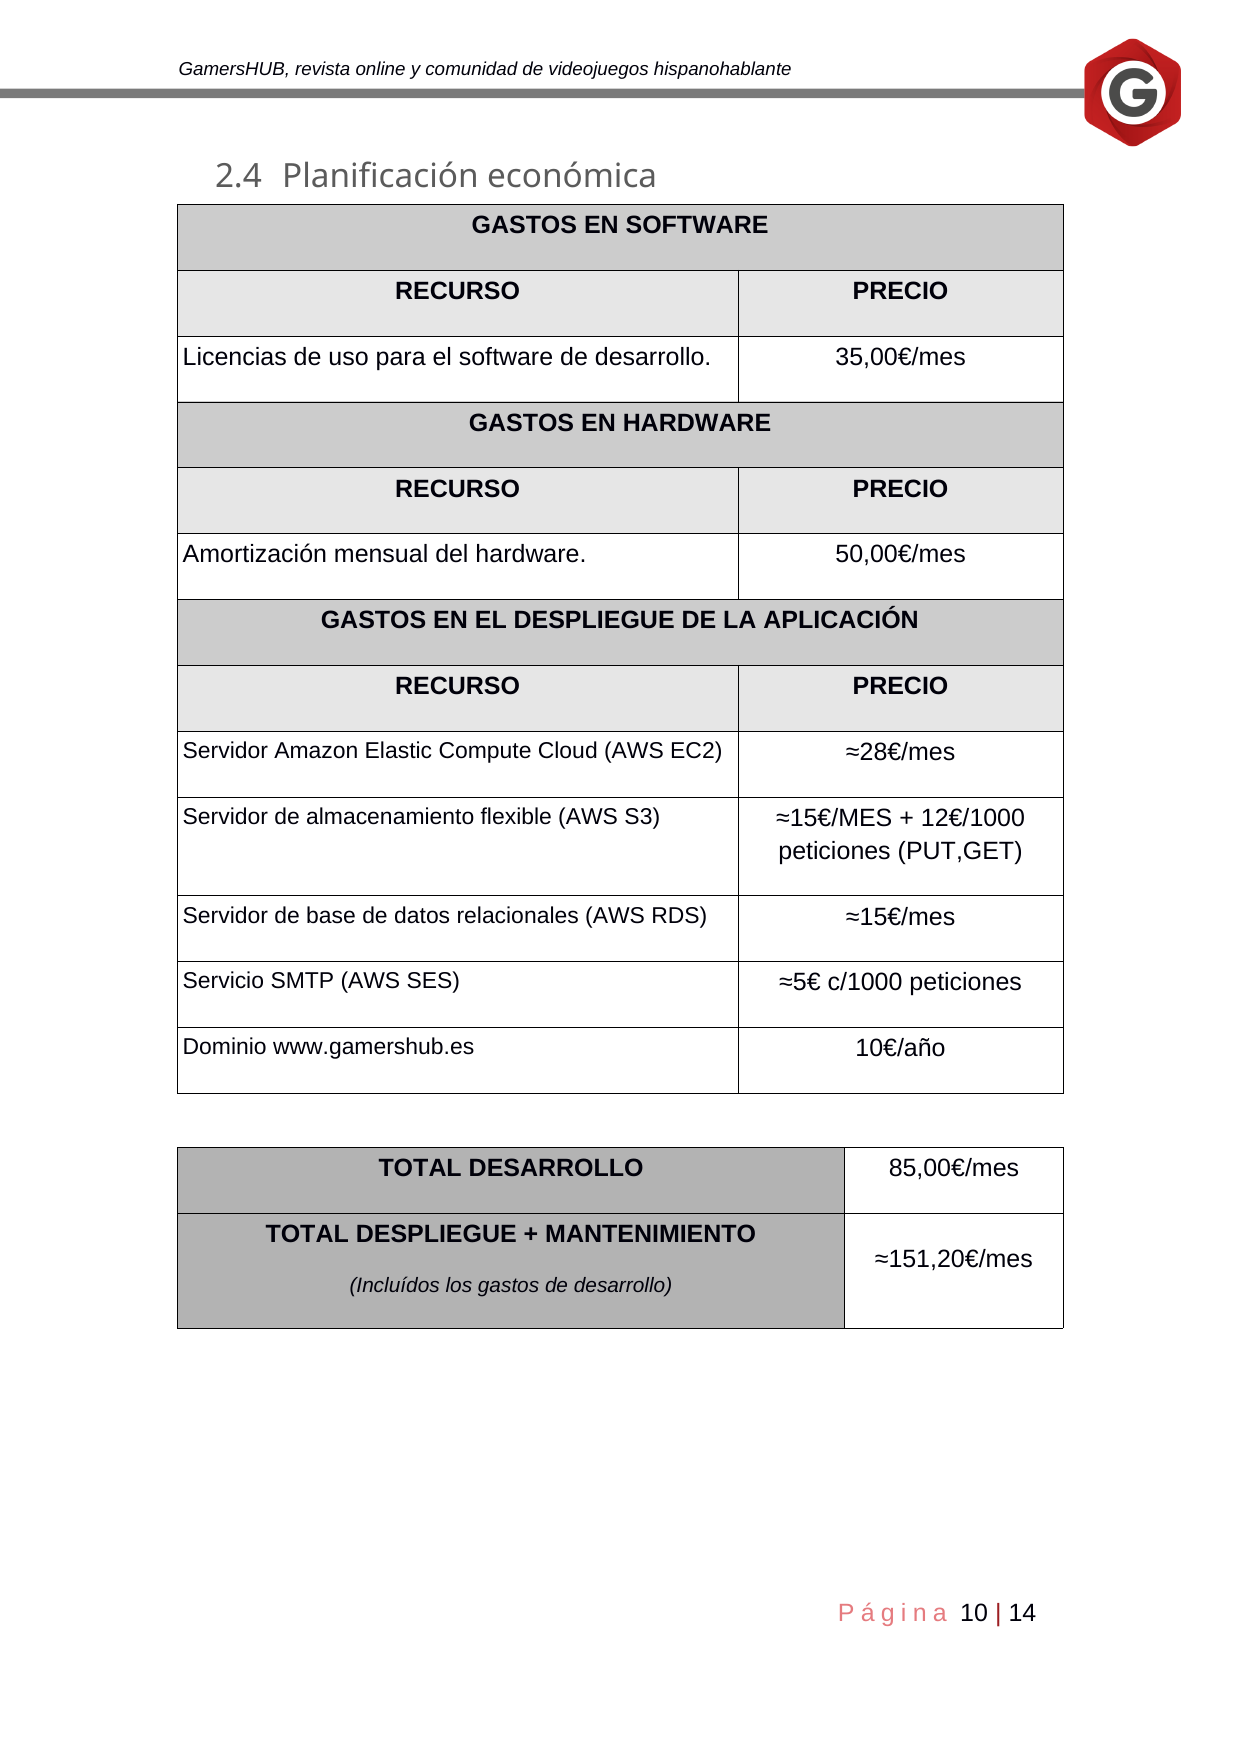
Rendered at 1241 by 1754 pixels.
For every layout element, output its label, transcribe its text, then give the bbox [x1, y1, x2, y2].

table_cell GASTOS EN EL DESPLIEGUE DE LA APLICACIÓN [178, 600, 1063, 665]
table_cell ≈28€/mes [739, 732, 1063, 796]
table_cell 35,00€/mes [739, 337, 1063, 401]
table_cell Servidor Amazon Elastic Compute Cloud (AWS EC2) [178, 732, 738, 796]
table_cell ≈151,20€/mes [845, 1214, 1063, 1328]
subtitle Planificación económica [215, 152, 1063, 197]
table_cell ≈5€ c/1000 peticiones [739, 962, 1063, 1027]
table_cell TOTAL DESPLIEGUE + MANTENIMIENTO (Incluídos los gastos de desarrollo) [178, 1214, 844, 1328]
table_cell Amortización mensual del hardware. [178, 534, 738, 599]
table_cell RECURSO [178, 666, 738, 731]
table_cell 10€/año [739, 1028, 1063, 1093]
table_cell Servidor de almacenamiento flexible (AWS S3) [178, 798, 738, 895]
table_cell Servicio SMTP (AWS SES) [178, 962, 738, 1027]
table_cell ≈15€/mes [739, 896, 1063, 961]
picture [1073, 33, 1192, 152]
table_cell PRECIO [739, 468, 1063, 533]
table_cell ≈15€/MES + 12€/1000 peticiones (PUT,GET) [739, 798, 1063, 895]
table_cell PRECIO [739, 666, 1063, 731]
table_cell PRECIO [739, 271, 1063, 336]
table_cell RECURSO [178, 271, 738, 336]
table_header TOTAL DESARROLLO [178, 1148, 844, 1213]
table_cell Dominio www.gamershub.es [178, 1028, 738, 1093]
table_cell RECURSO [178, 468, 738, 533]
table_cell GASTOS EN HARDWARE [178, 403, 1063, 467]
table_header GASTOS EN SOFTWARE [178, 205, 1063, 270]
table_cell 50,00€/mes [739, 534, 1063, 599]
table_cell Licencias de uso para el software de desarrollo. [178, 337, 738, 401]
table_header 85,00€/mes [845, 1148, 1063, 1213]
table_cell Servidor de base de datos relacionales (AWS RDS) [178, 896, 738, 961]
